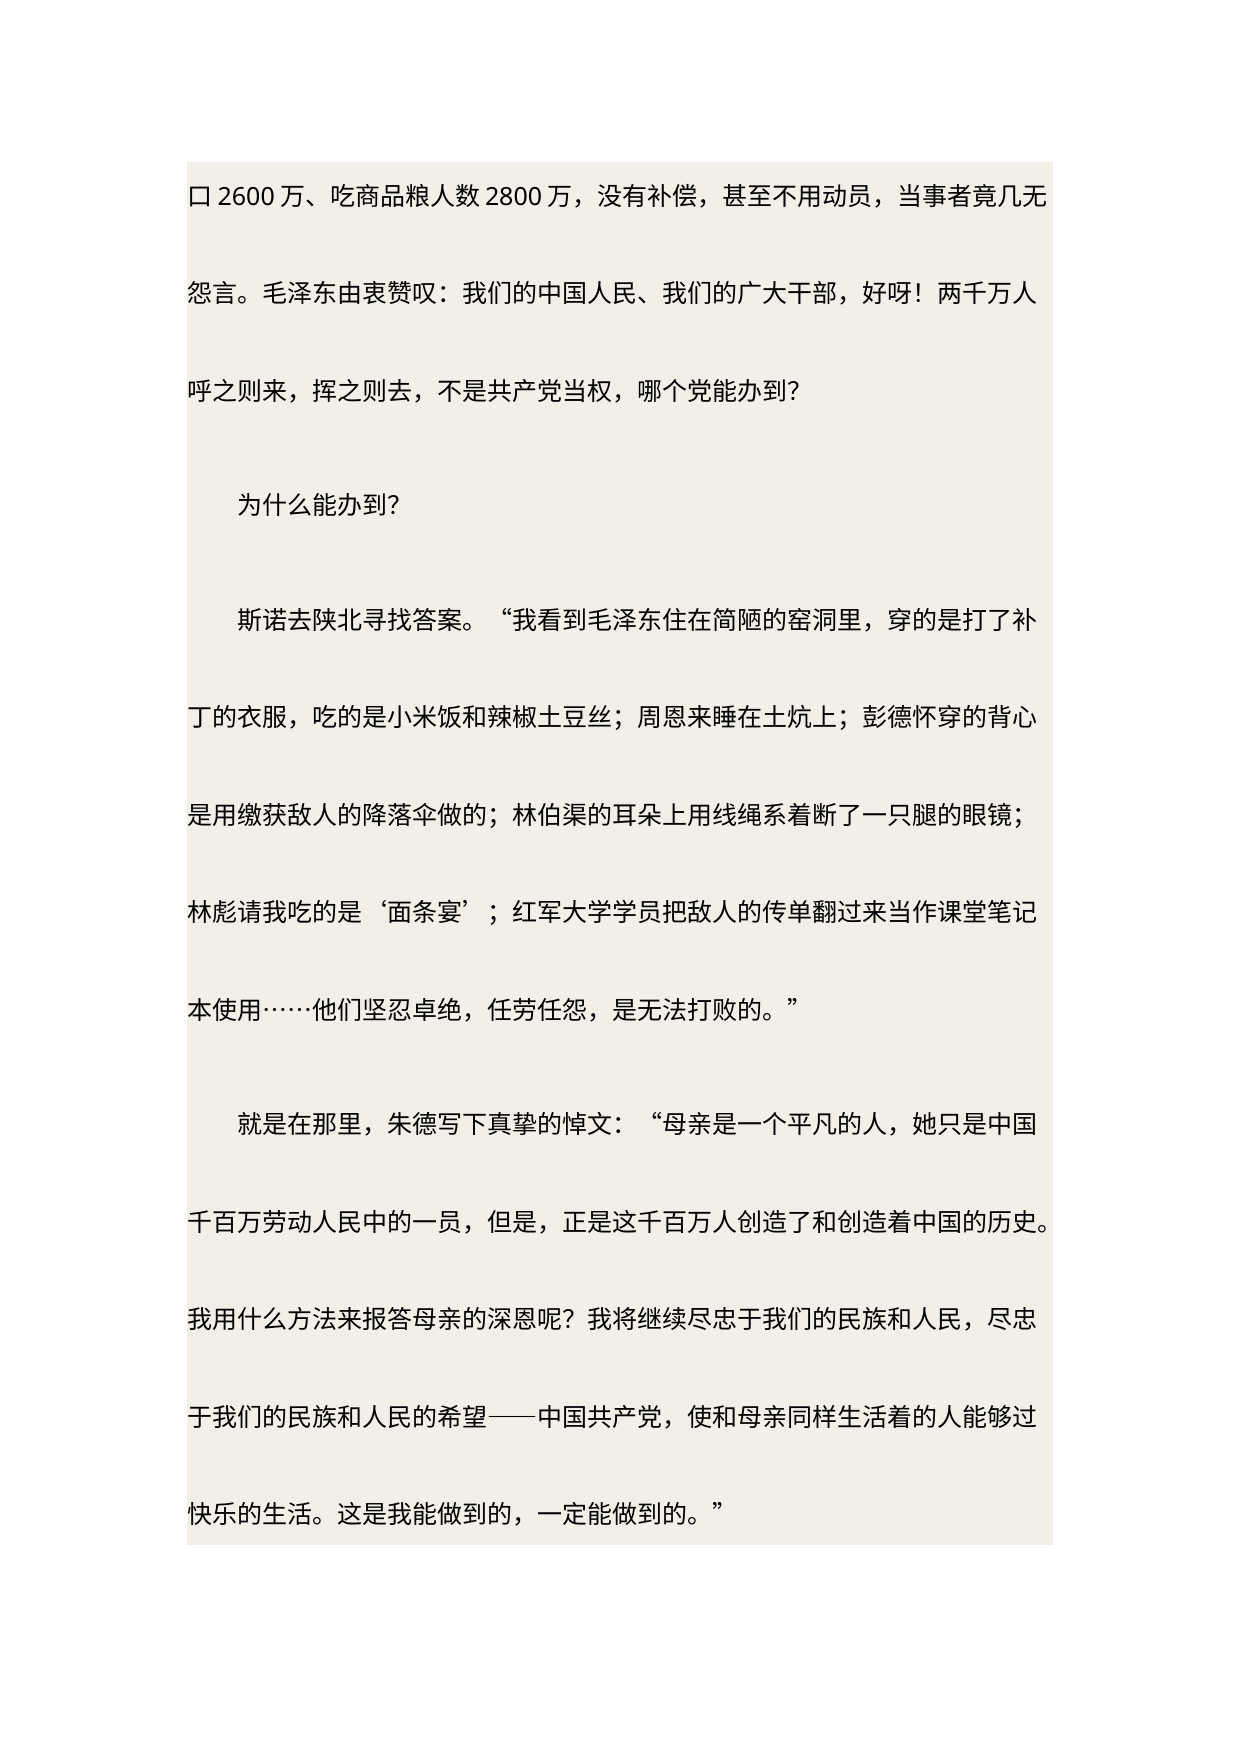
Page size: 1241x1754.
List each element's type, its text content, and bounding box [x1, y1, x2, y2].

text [187, 162, 1053, 422]
text 就是在那里，朱德写下真挚的悼文：“母亲是一个平凡的人，她只是中国千百万劳动人民中的一员，但是，正是这千百万人创造了和创造着中国的历史。我用什么方法来报答母亲的深恩呢？我将继续尽忠于我们的民族和人民，尽忠于我们的民族和人民的希望——中国共产党，使和母亲同样生活着的人能够过快乐的生活。这是我能做到的，一定能做到的。” [187, 1090, 1053, 1545]
text 斯诺去陕北寻找答案。“我看到毛泽东住在简陋的窑洞里，穿的是打了补丁的衣服，吃的是小米饭和辣椒土豆丝；周恩来睡在土炕上；彭德怀穿的背心是用缴获敌人的降落伞做的；林伯渠的耳朵上用线绳系着断了一只腿的眼镜；林彪请我吃的是‘面条宴’；红军大学学员把敌人的传单翻过来当作课堂笔记本使用……他们坚忍卓绝，任劳任怨，是无法打败的。” [187, 586, 1053, 1041]
text 为什么能办到？ [187, 471, 1053, 536]
